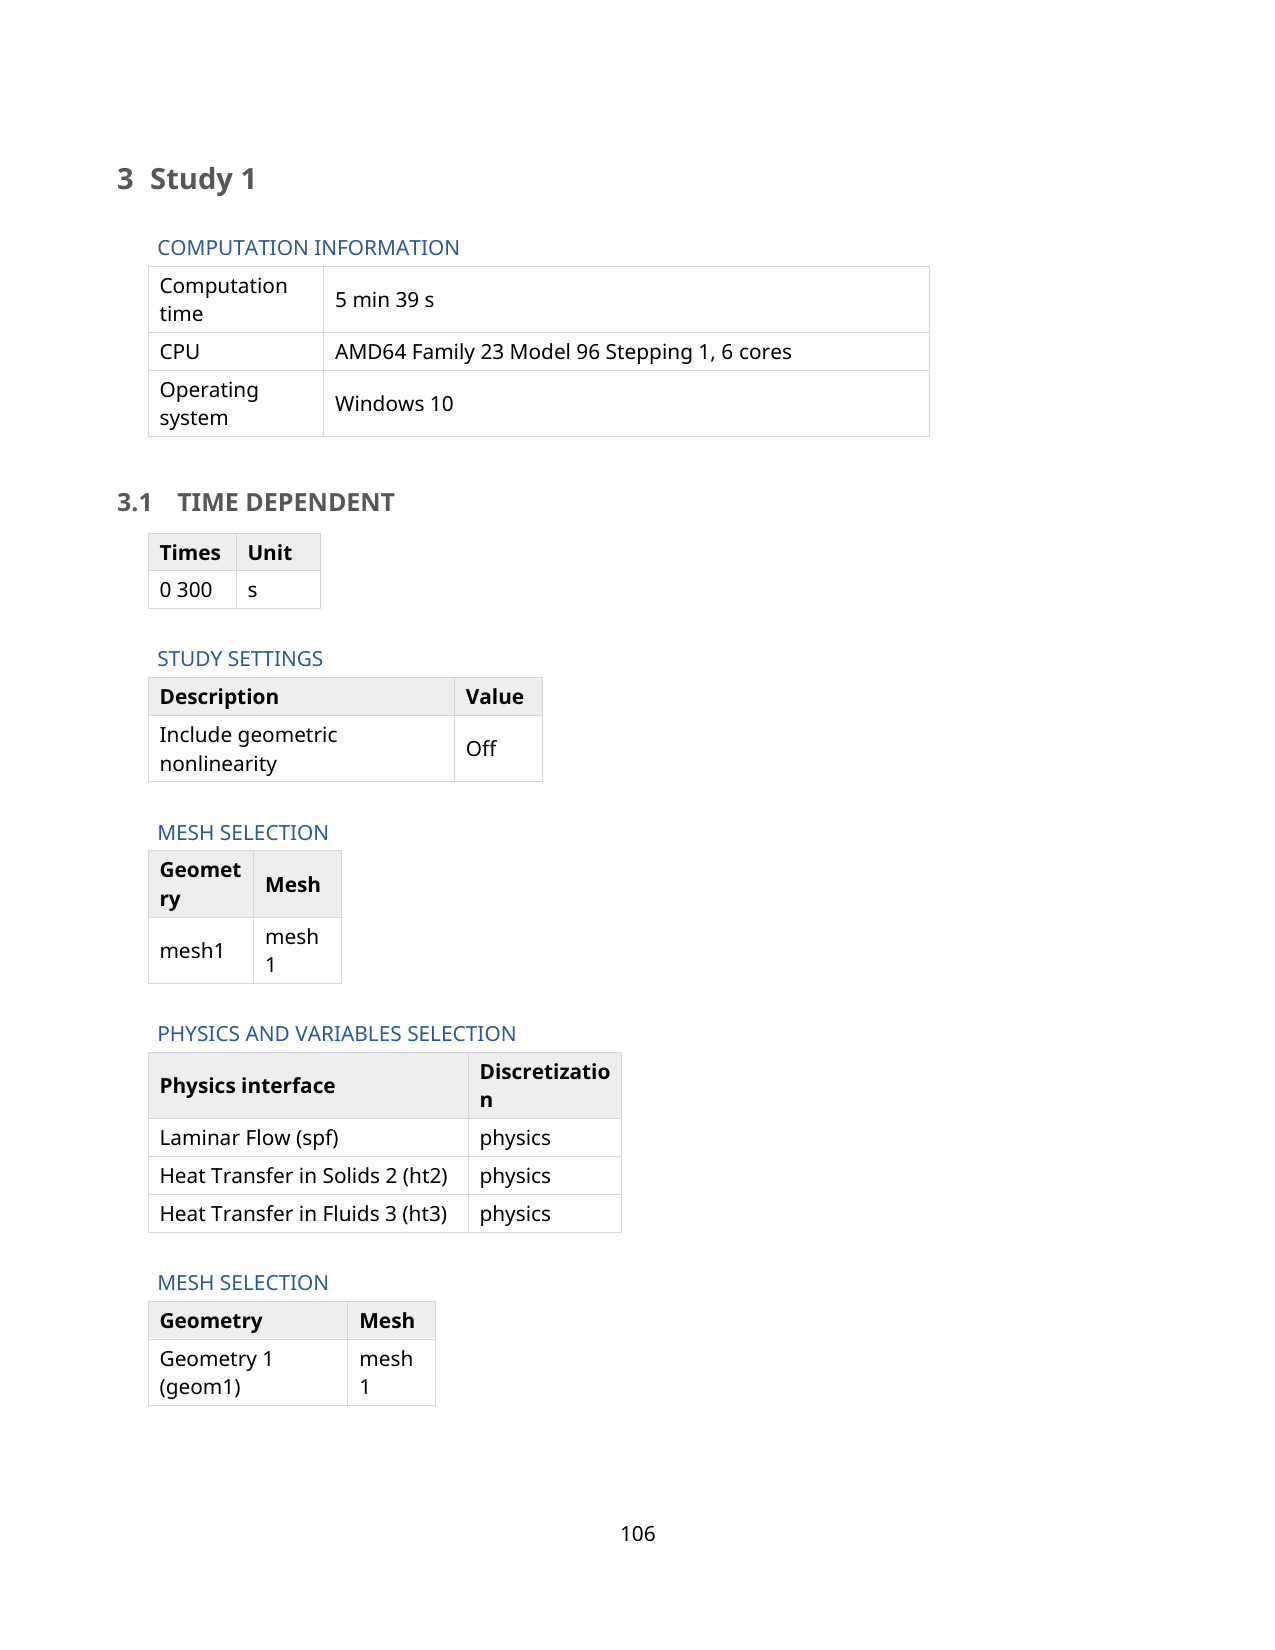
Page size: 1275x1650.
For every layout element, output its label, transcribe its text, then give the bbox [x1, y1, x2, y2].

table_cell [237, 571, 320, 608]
text Study settings [157, 644, 1125, 673]
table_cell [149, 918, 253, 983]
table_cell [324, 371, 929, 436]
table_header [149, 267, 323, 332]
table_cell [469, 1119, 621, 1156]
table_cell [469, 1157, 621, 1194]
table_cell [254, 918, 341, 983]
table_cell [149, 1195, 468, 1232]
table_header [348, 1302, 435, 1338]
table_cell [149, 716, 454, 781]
subtitle Study 1 [117, 158, 1125, 198]
text Mesh selection [157, 1268, 1125, 1296]
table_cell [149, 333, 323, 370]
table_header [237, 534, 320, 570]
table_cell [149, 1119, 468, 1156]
subtitle Time Dependent [117, 485, 1125, 519]
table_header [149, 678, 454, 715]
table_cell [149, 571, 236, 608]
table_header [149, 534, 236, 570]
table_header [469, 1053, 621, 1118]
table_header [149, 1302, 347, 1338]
text Computation information [157, 233, 1125, 262]
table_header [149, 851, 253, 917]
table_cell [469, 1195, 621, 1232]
text Mesh selection [157, 818, 1125, 846]
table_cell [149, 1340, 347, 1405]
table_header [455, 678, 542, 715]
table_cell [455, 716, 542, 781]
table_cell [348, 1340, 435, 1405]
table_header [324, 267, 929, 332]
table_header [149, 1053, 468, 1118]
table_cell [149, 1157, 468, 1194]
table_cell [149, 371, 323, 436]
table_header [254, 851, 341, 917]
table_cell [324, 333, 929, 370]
text Physics and variables selection [157, 1019, 1125, 1048]
